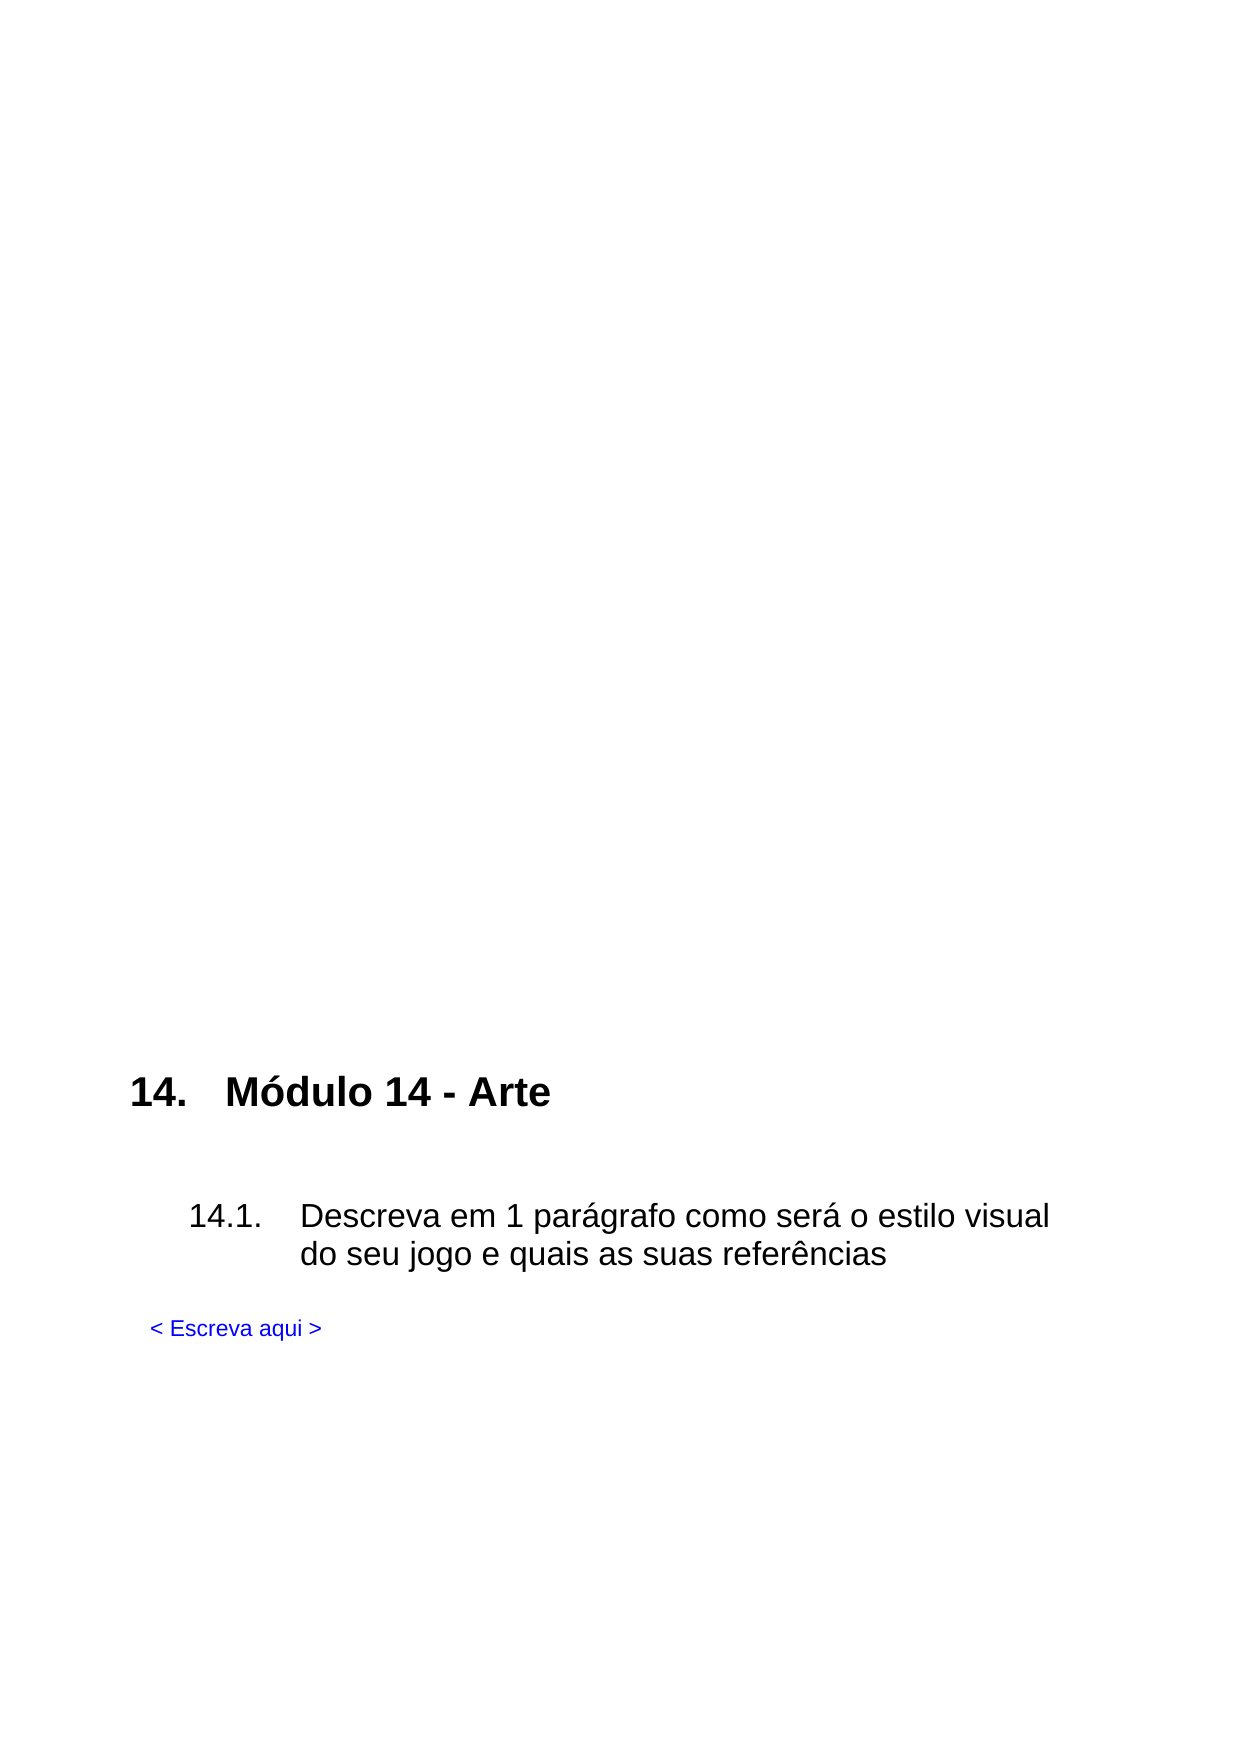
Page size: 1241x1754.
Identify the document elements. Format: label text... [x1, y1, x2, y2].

subtitle Descreva em 1 parágrafo como será o estilo visual do seu jogo e quais as suas referências [262, 1196, 1090, 1273]
text < Escreva aqui > [150, 1315, 1090, 1342]
subtitle Módulo 14 - Arte [187, 1068, 1090, 1116]
